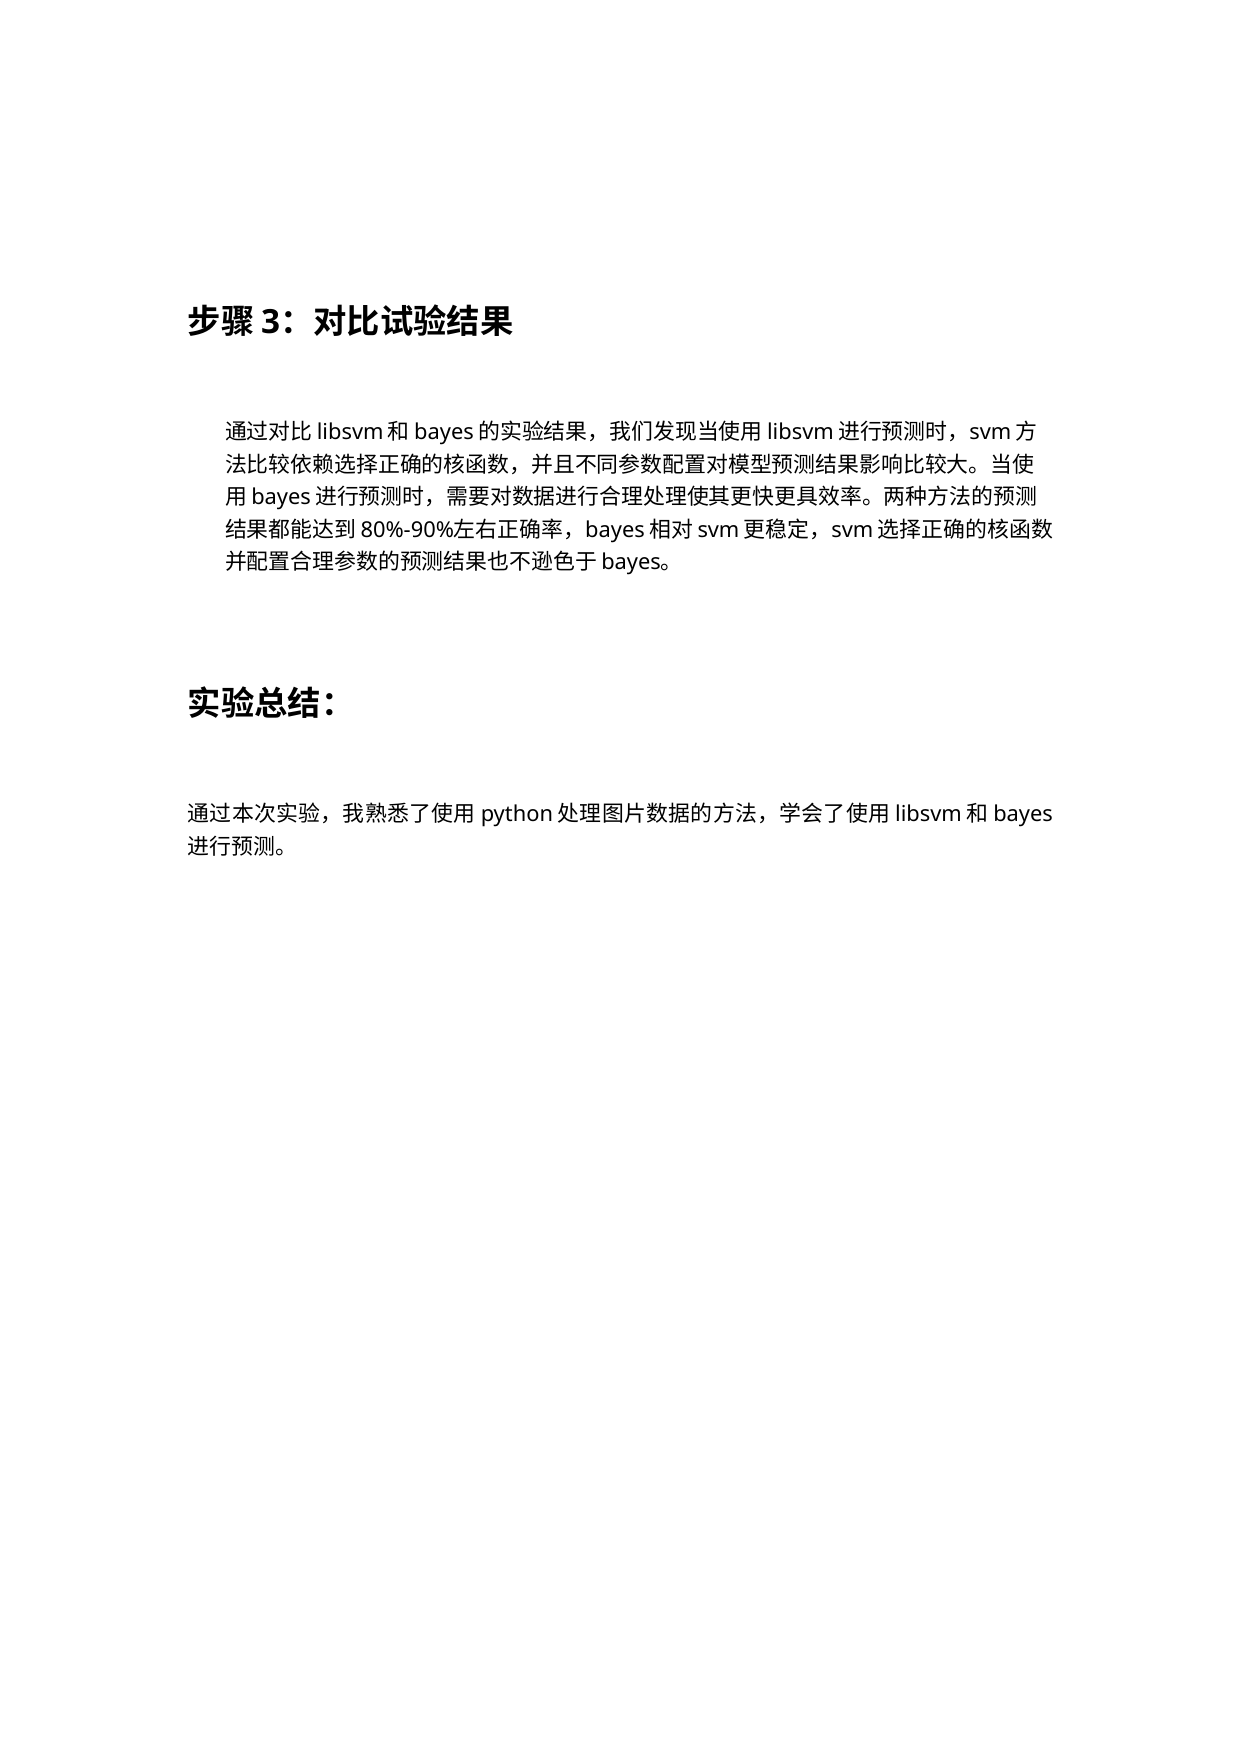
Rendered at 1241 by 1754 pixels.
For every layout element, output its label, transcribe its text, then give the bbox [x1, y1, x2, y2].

list 通过对比libsvm和bayes的实验结果，我们发现当使用libsvm进行预测时，svm方法比较依赖选择正确的核函数，并且不同参数配置对模型预测结果影响比较大。当使用bayes进行预测时，需要对数据进行合理处理使其更快更具效率。两种方法的预测结果都能达到80%-90%左右正确率，bayes相对svm更稳定，svm选择正确的核函数并配置合理参数的预测结果也不逊色于bayes。 [225, 414, 1053, 576]
subtitle 实验总结： [187, 668, 1053, 733]
text 通过本次实验，我熟悉了使用python处理图片数据的方法，学会了使用libsvm和bayes进行预测。 [187, 796, 1053, 861]
subtitle 步骤3：对比试验结果 [187, 287, 1053, 352]
